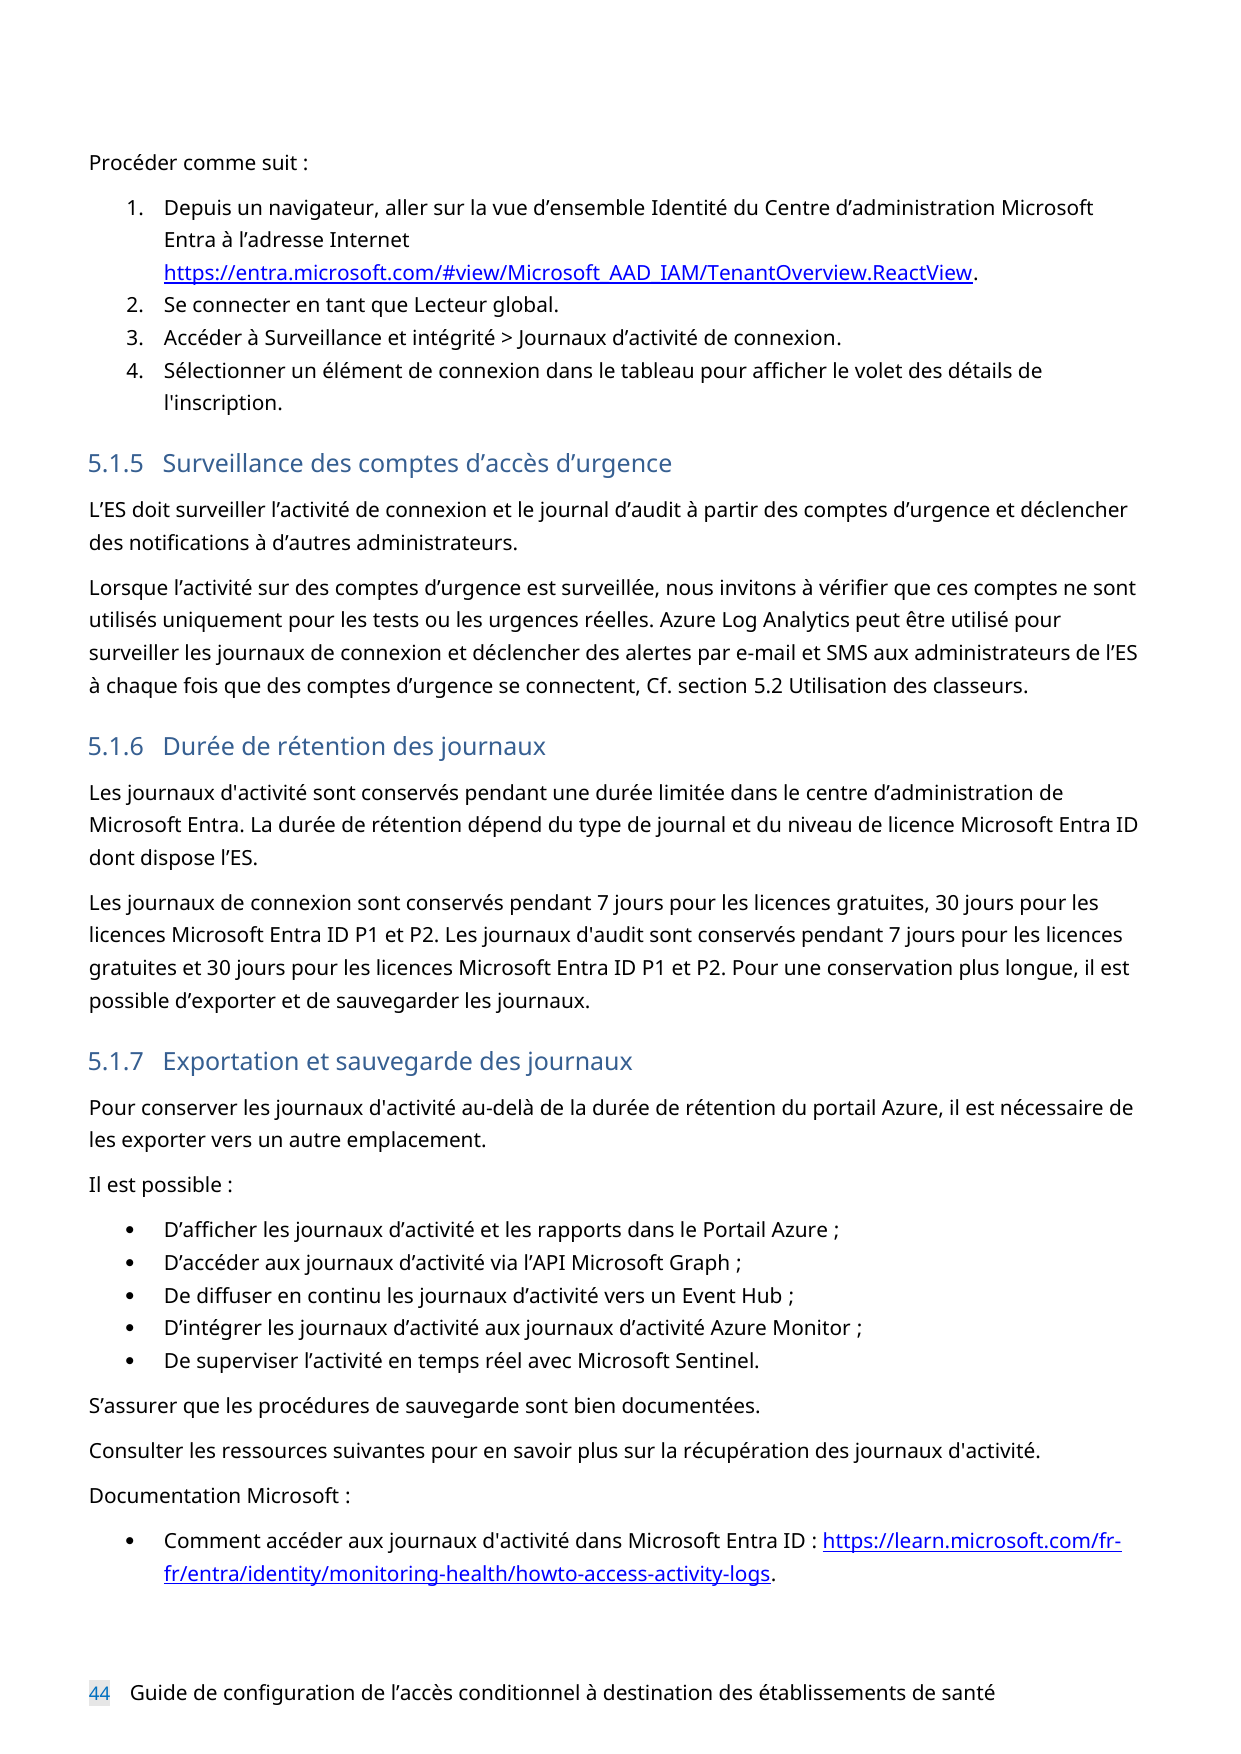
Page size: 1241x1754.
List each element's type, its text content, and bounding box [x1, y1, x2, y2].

text Lorsque l’activité sur des comptes d’urgence est surveillée, nous invitons à vérifier que ces comptes ne sont utilisés uniquement pour les tests ou les urgences réelles. Azure Log Analytics peut être utilisé pour surveiller les journaux de connexion et déclencher des alertes par e-mail et SMS aux administrateurs de l’ES à chaque fois que des comptes d’urgence se connectent, Cf. section 5.1.7 Aller plus loin avec les classeurs. [89, 573, 1152, 699]
list Sélectionner un élément de connexion dans le tableau pour afficher le volet des détails de l'inscription. [126, 356, 1152, 417]
subtitle Exportation et sauvegarde des journaux [87, 1043, 1152, 1077]
list De diffuser en continu les journaux d’activité vers un Event Hub ; [126, 1281, 1152, 1309]
list Accéder à Surveillance et intégrité > Journaux d’activité de connexion. [126, 323, 1152, 352]
text L’ES doit surveiller l’activité de connexion et le journal d’audit à partir des comptes d’urgence et déclencher des notifications à d’autres administrateurs. [89, 495, 1152, 556]
subtitle Surveillance des comptes d’accès d’urgence [87, 446, 1152, 480]
subtitle Durée de rétention des journaux [87, 728, 1152, 762]
text Documentation Microsoft : [89, 1481, 1152, 1510]
text Consulter les ressources suivantes pour en savoir plus sur la récupération des journaux d'activité. [89, 1436, 1152, 1464]
list Se connecter en tant que Lecteur global. [126, 291, 1152, 319]
list De superviser l’activité en temps réel avec Microsoft Sentinel. [126, 1346, 1152, 1374]
text Pour conserver les journaux d'activité au-delà de la durée de rétention du portail Azure, il est nécessaire de les exporter vers un autre emplacement. [89, 1093, 1152, 1154]
list D’intégrer les journaux d’activité aux journaux d’activité Azure Monitor ; [126, 1313, 1152, 1342]
text Procéder comme suit : [89, 148, 1152, 176]
text Les journaux de connexion sont conservés pendant 7 jours pour les licences gratuites, 30 jours pour les licences Microsoft Entra ID P1 et P2. Les journaux d'audit sont conservés pendant 7 jours pour les licences gratuites et 30 jours pour les licences Microsoft Entra ID P1 et P2. Pour une conservation plus longue, il est possible d’exporter et de sauvegarder les journaux. [89, 888, 1152, 1014]
text Il est possible : [89, 1170, 1152, 1199]
list D’afficher les journaux d’activité et les rapports dans le Portail Azure ; [126, 1216, 1152, 1244]
text S’assurer que les procédures de sauvegarde sont bien documentées. [89, 1391, 1152, 1419]
list Comment accéder aux journaux d'activité dans Microsoft Entra ID : https://learn.microsoft.com/fr-fr/entra/identity/monitoring-health/howto-access-activity-logs. [126, 1526, 1152, 1587]
list D’accéder aux journaux d’activité via l’API Microsoft Graph ; [126, 1248, 1152, 1277]
list Depuis un navigateur, aller sur la vue d’ensemble Identité du Centre d’administration Microsoft Entra à l’adresse Internet https://entra.microsoft.com/#view/Microsoft_AAD_IAM/TenantOverview.ReactView. [126, 193, 1152, 286]
text Les journaux d'activité sont conservés pendant une durée limitée dans le centre d’administration de Microsoft Entra. La durée de rétention dépend du type de journal et du niveau de licence Microsoft Entra ID dont dispose l’ES. [89, 778, 1152, 871]
